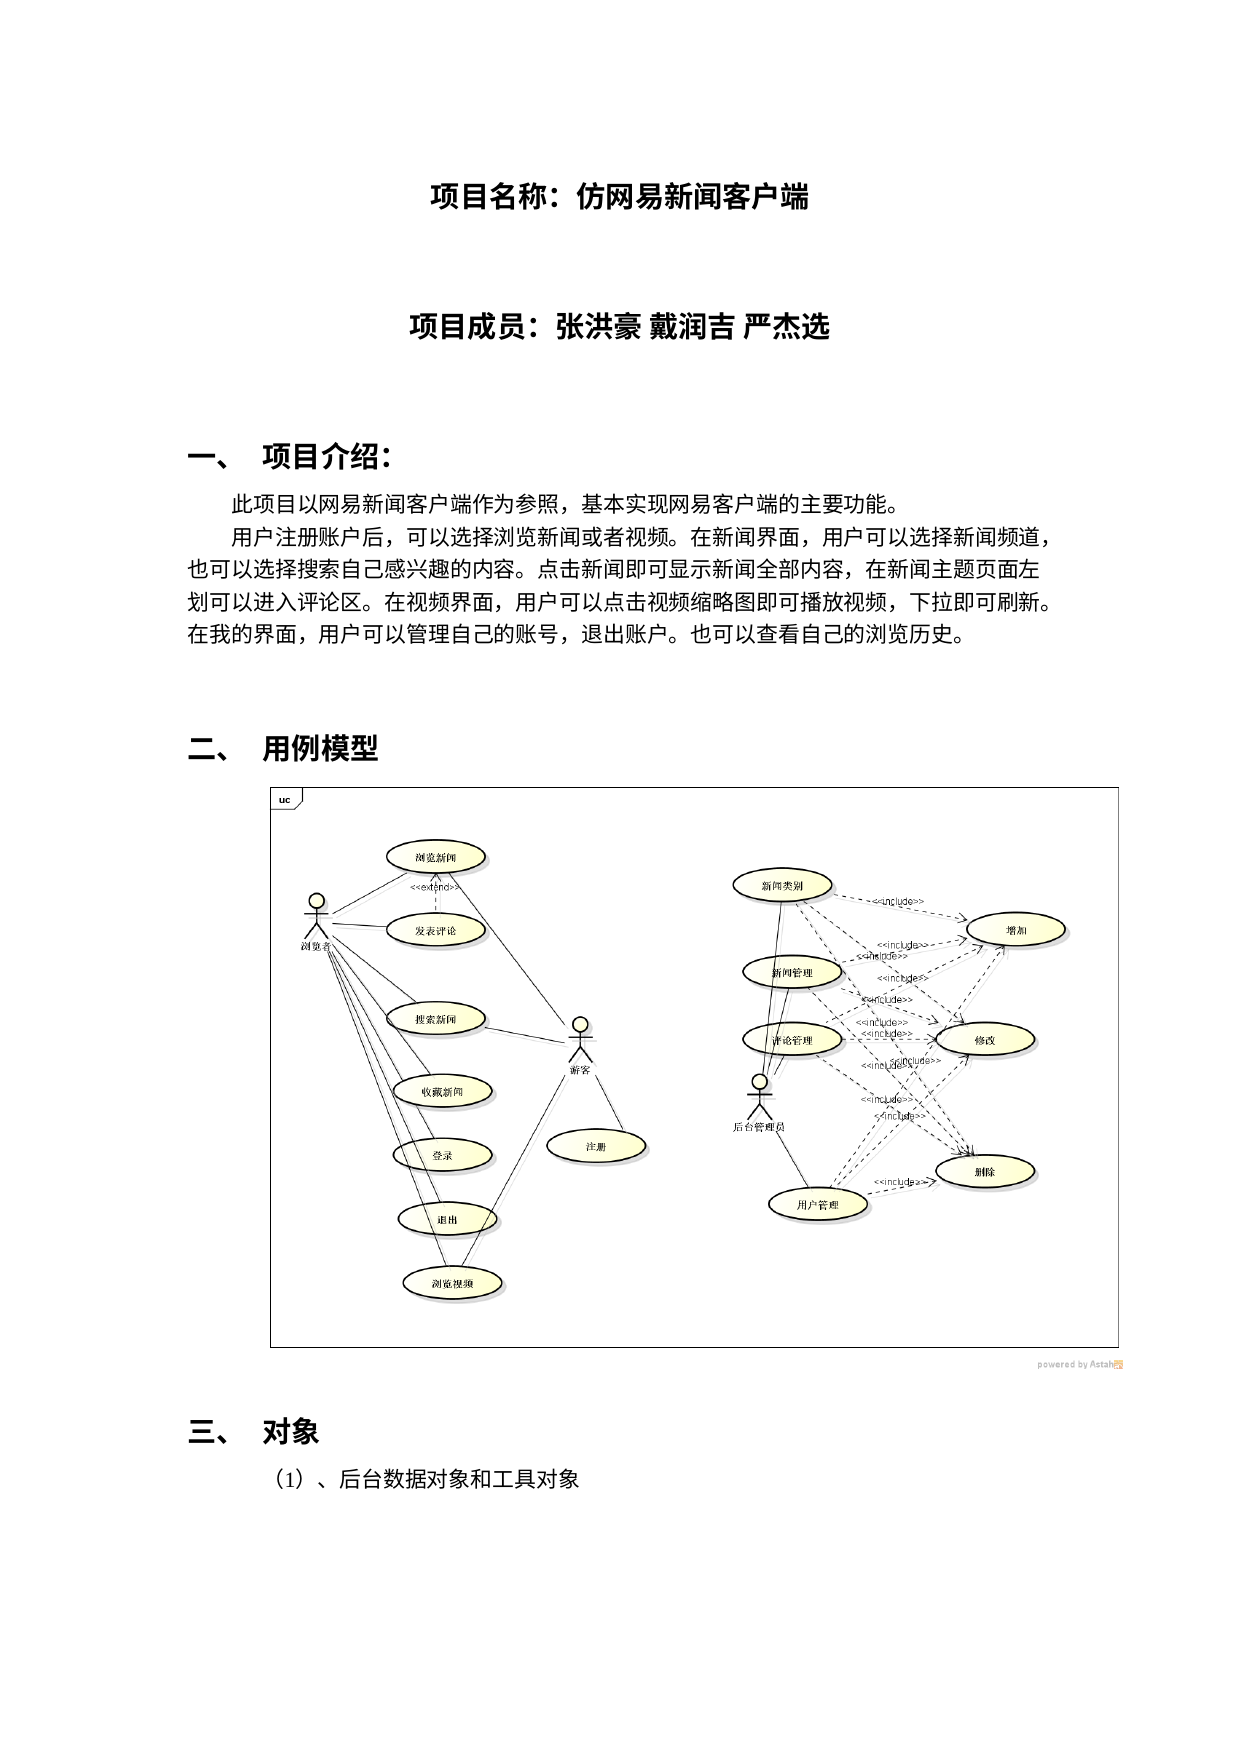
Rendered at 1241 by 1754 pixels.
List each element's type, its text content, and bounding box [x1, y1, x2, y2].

list 对象 [187, 1397, 1053, 1462]
text 项目名称：仿网易新闻客户端 [187, 162, 1053, 227]
list （1）、后台数据对象和工具对象 [262, 1462, 1053, 1494]
list 用例模型 [187, 714, 1053, 779]
text 项目成员：张洪豪 戴润吉 严杰选 [187, 292, 1053, 357]
picture [262, 779, 1126, 1372]
text 此项目以网易新闻客户端作为参照，基本实现网易客户端的主要功能。 [187, 487, 1053, 519]
text 用户注册账户后，可以选择浏览新闻或者视频。在新闻界面，用户可以选择新闻频道，也可以选择搜索自己感兴趣的内容。点击新闻即可显示新闻全部内容，在新闻主题页面左划可以进入评论区。在视频界面，用户可以点击视频缩略图即可播放视频，下拉即可刷新。在我的界面，用户可以管理自己的账号，退出账户。也可以查看自己的浏览历史。 [187, 519, 1053, 649]
list 项目介绍： [187, 422, 1053, 487]
